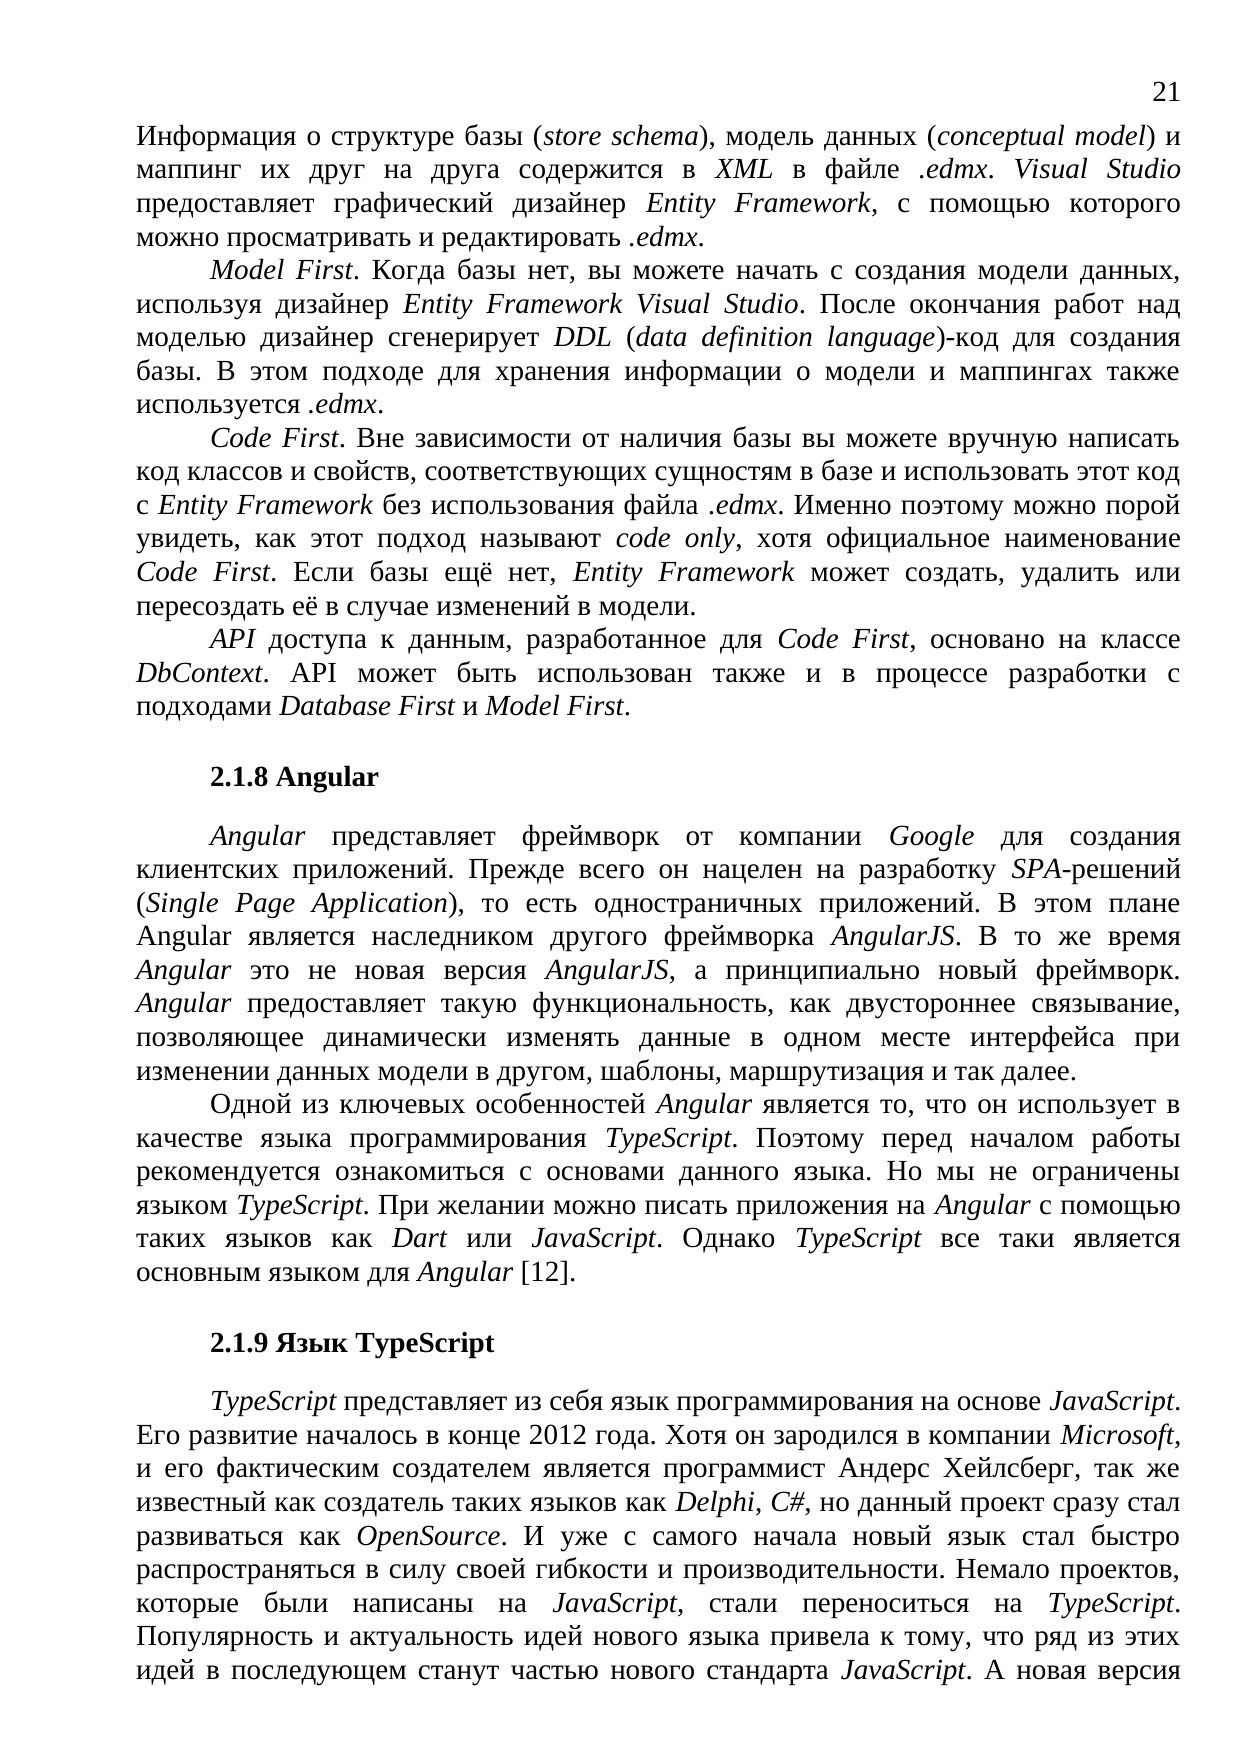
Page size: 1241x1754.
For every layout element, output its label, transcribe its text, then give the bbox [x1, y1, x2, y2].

text Одной из ключевых особенностей Angular является то, что он использует в качестве языка программирования TypeScript. Поэтому перед началом работы рекомендуется ознакомиться с основами данного языка. Но мы не ограничены языком TypeScript. При желании можно писать приложения на Angular с помощью таких языков как Dart или JavaScript. Однако TypeScript все таки является основным языком для Angular [12]. [136, 1086, 1181, 1287]
text Code First. Вне зависимости от наличия базы вы можете вручную написать код классов и свойств, соответствующих сущностям в базе и использовать этот код с Entity Framework без использования файла .edmx. Именно поэтому можно порой увидеть, как этот подход называют code only, хотя официальное наименование Code First. Если базы ещё нет, Entity Framework может создать, удалить или пересоздать её в случае изменений в модели. [136, 420, 1181, 621]
text Model First. Когда базы нет, вы можете начать с создания модели данных, используя дизайнер Entity Framework Visual Studio. После окончания работ над моделью дизайнер сгенерирует DDL (data definition language)-код для создания базы. В этом подходе для хранения информации о модели и маппингах также используется .edmx. [136, 252, 1181, 420]
text Angular представляет фреймворк от компании Google для создания клиентских приложений. Прежде всего он нацелен на разработку SPA-решений (Single Page Application), то есть одностраничных приложений. В этом плане Angular является наследником другого фреймворка AngularJS. В то же время Angular это не новая версия AngularJS, а принципиально новый фреймворк. Angular предоставляет такую функциональность, как двустороннее связывание, позволяющее динамически изменять данные в одном месте интерфейса при изменении данных модели в другом, шаблоны, маршрутизация и так далее. [136, 818, 1181, 1086]
text API доступа к данным, разработанное для Code First, основано на классе DbContext. API может быть использован также и в процессе разработки с подходами Database First и Model First. [136, 621, 1181, 722]
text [136, 118, 1181, 252]
subtitle Angular [136, 759, 1181, 793]
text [136, 1383, 1181, 1685]
subtitle Язык TypeScript [210, 1325, 1181, 1358]
